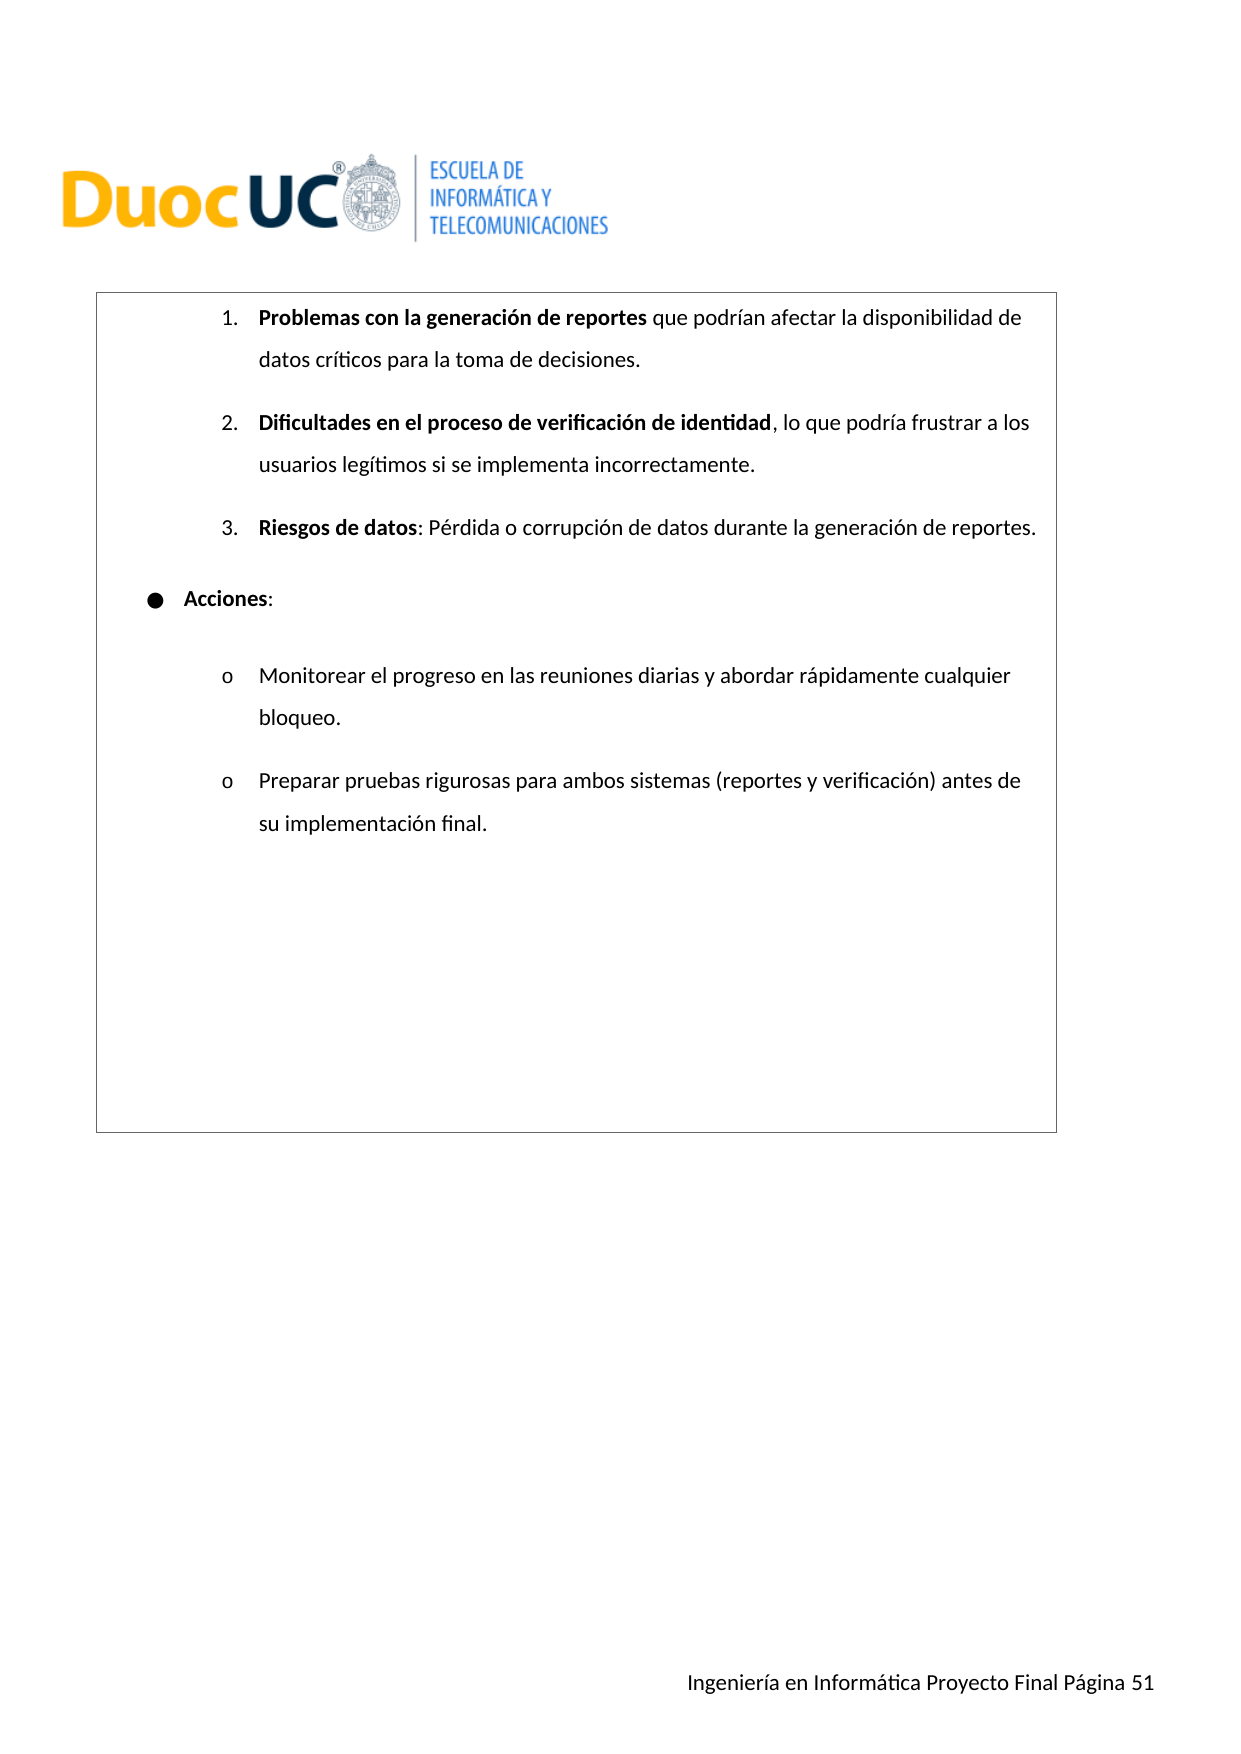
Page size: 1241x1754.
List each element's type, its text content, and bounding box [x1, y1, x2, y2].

picture [37, 103, 625, 292]
